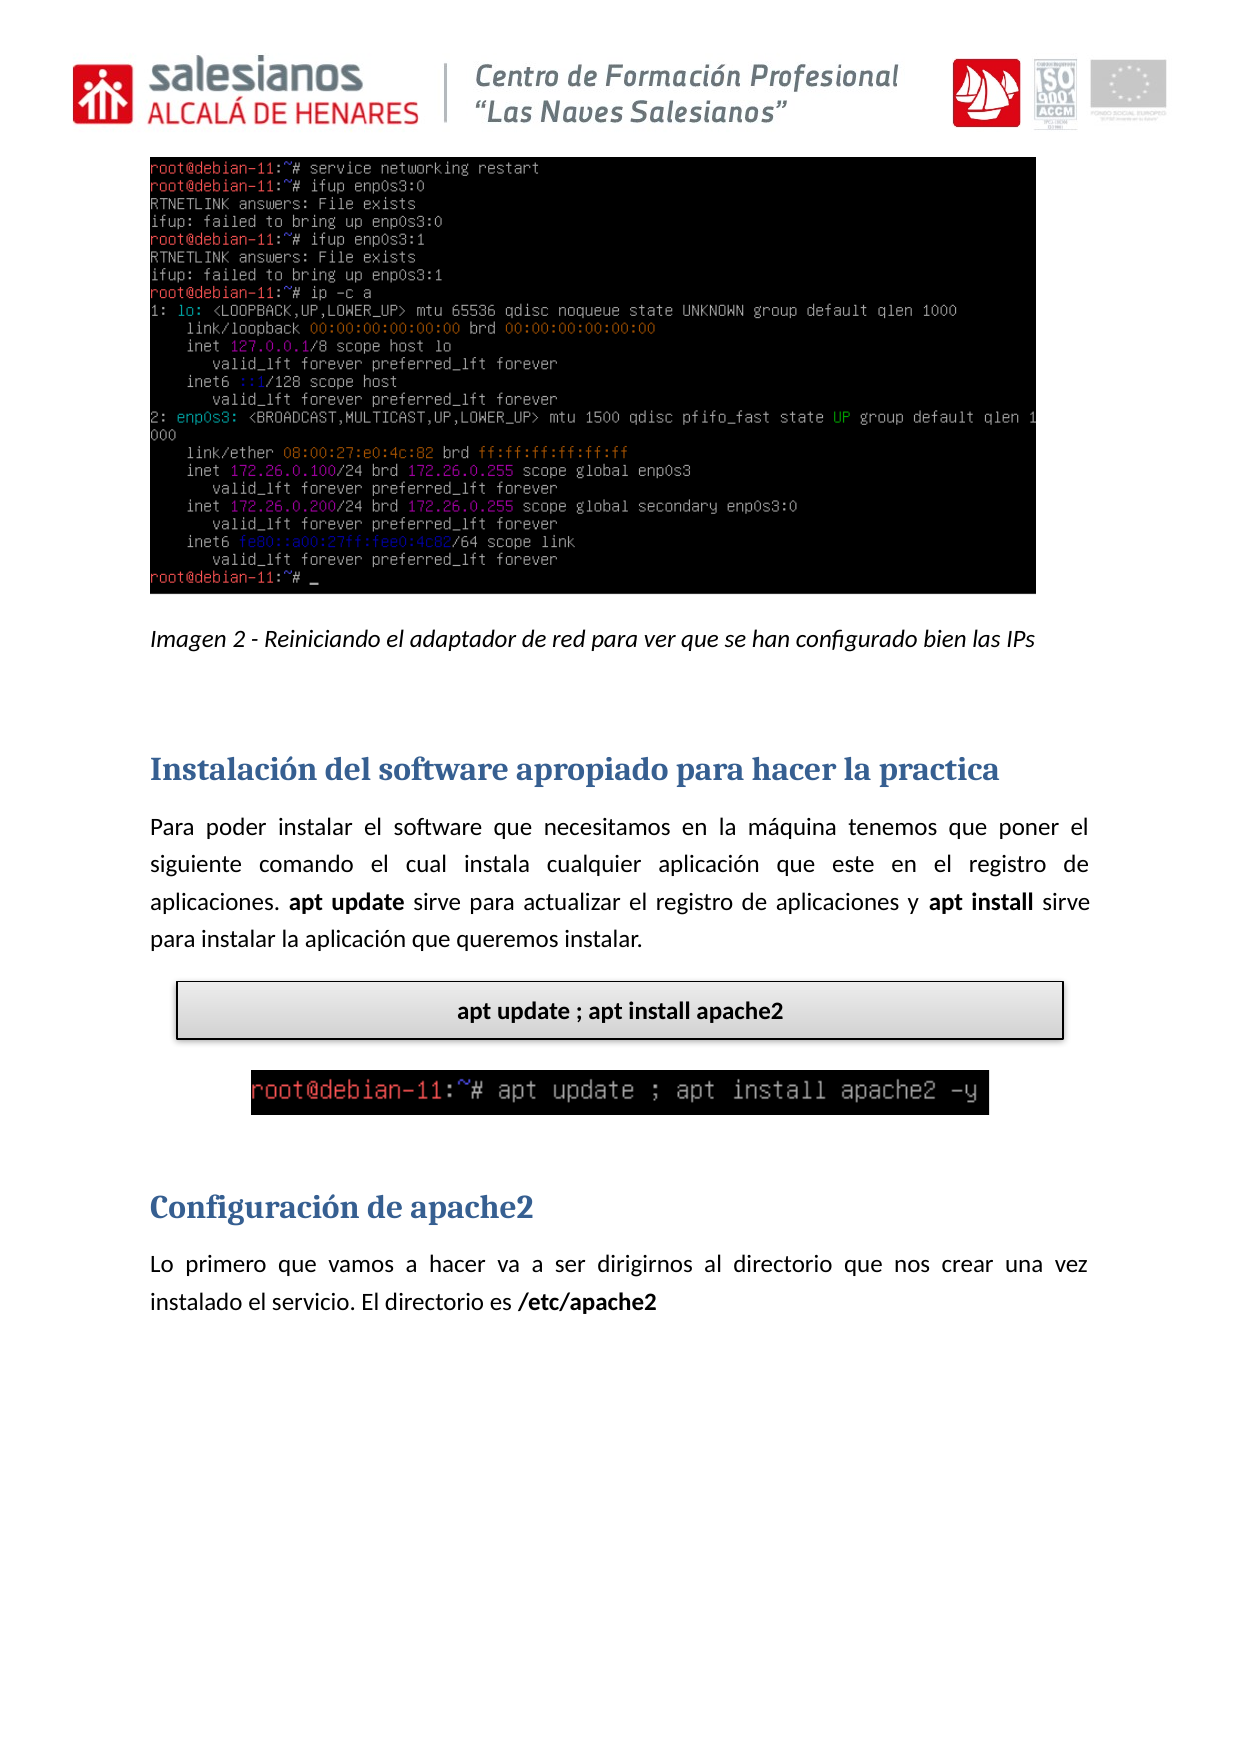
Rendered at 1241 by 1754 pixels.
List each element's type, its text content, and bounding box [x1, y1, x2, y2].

text Imagen 2 - Reiniciando el adaptador de red para ver que se han configurado bien las IPs [150, 620, 1090, 657]
picture [50, 43, 1190, 149]
picture [251, 1070, 990, 1115]
subtitle Configuración de apache2 [150, 1170, 1090, 1245]
text Para poder instalar el software que necesitamos en la máquina tenemos que poner el siguiente comando el cual instala cualquier aplicación que este en el registro de aplicaciones. apt update sirve para actualizar el registro de aplicaciones y apt install sirve para instalar la aplicación que queremos instalar. [150, 807, 1090, 957]
subtitle Instalación del software apropiado para hacer la practica [150, 732, 1090, 807]
picture [150, 157, 1036, 595]
text Lo primero que vamos a hacer va a ser dirigirnos al directorio que nos crear una vez instalado el servicio. El directorio es /etc/apache2 [150, 1245, 1090, 1320]
